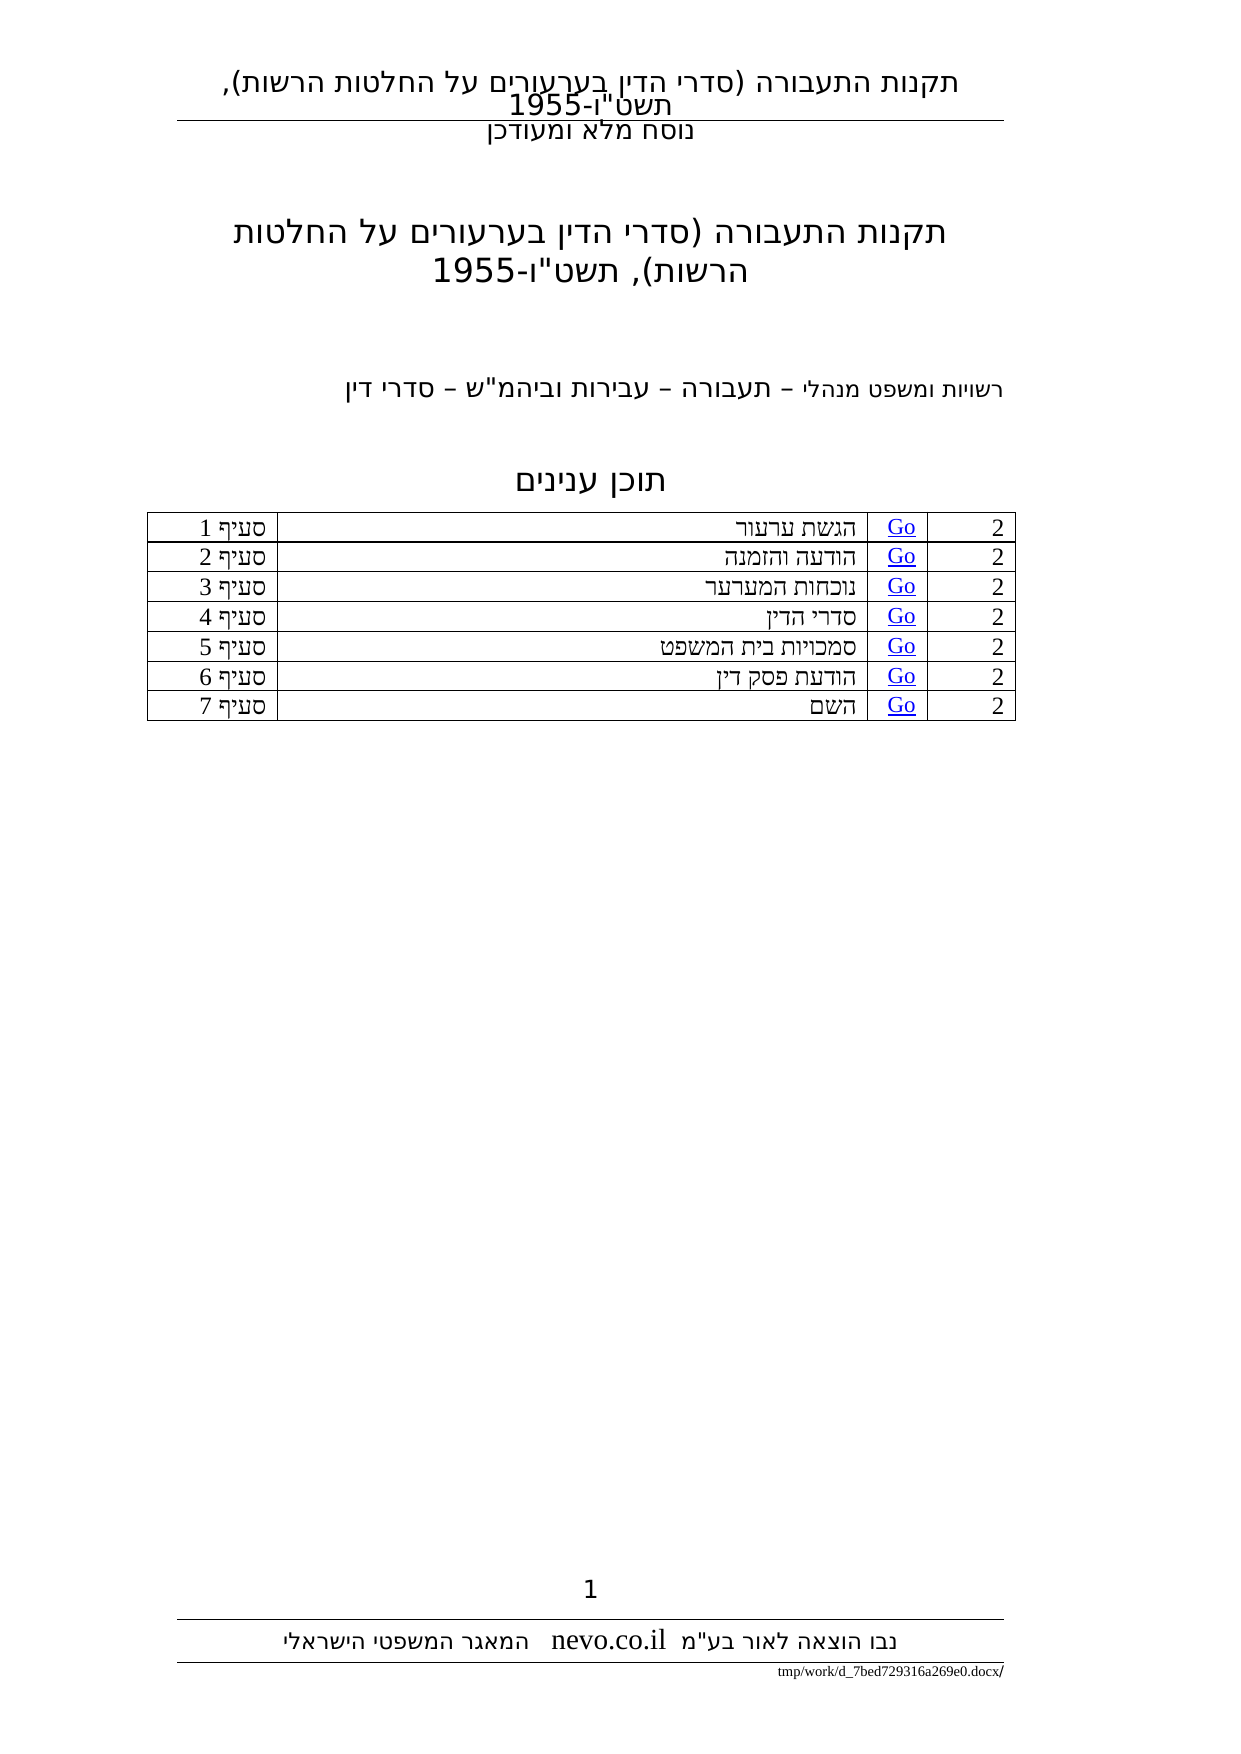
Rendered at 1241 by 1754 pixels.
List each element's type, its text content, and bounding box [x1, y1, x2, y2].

table_header Go [868, 513, 927, 541]
table_cell 2 [928, 662, 1015, 690]
text רשויות ומשפט מנהלי – תעבורה – עבירות וביהמ"ש – סדרי דין [59, 373, 1004, 404]
table_cell Go [868, 632, 927, 661]
table_cell 2 [928, 543, 1015, 571]
table_cell השם [278, 691, 867, 720]
table_cell סעיף 6 [148, 662, 277, 690]
table_cell הודעת פסק דין [278, 662, 867, 690]
table_cell סדרי הדין [278, 602, 867, 631]
text תקנות התעבורה (סדרי הדין בערעורים על החלטות הרשות), תשט"ו-1955 [177, 212, 1004, 290]
text תוכן ענינים [177, 460, 1004, 499]
table_cell נוכחות המערער [278, 572, 867, 601]
table_cell Go [868, 602, 927, 631]
table_cell 2 [928, 602, 1015, 631]
table_cell הודעה והזמנה [278, 543, 867, 571]
table_cell סעיף 3 [148, 572, 277, 601]
table_cell Go [868, 691, 927, 720]
table_cell סמכויות בית המשפט [278, 632, 867, 661]
table_header הגשת ערעור [278, 513, 867, 541]
table_cell Go [868, 662, 927, 690]
table_cell סעיף 2 [148, 543, 277, 571]
table_cell סעיף 4 [148, 602, 277, 631]
table_cell 2 [928, 572, 1015, 601]
table_cell סעיף 5 [148, 632, 277, 661]
table_cell 2 [928, 632, 1015, 661]
table_cell סעיף 7 [148, 691, 277, 720]
table_cell Go [868, 572, 927, 601]
table_header 2 [928, 513, 1015, 541]
table_cell Go [868, 543, 927, 571]
table_cell 2 [928, 691, 1015, 720]
table_header סעיף 1 [148, 513, 277, 541]
